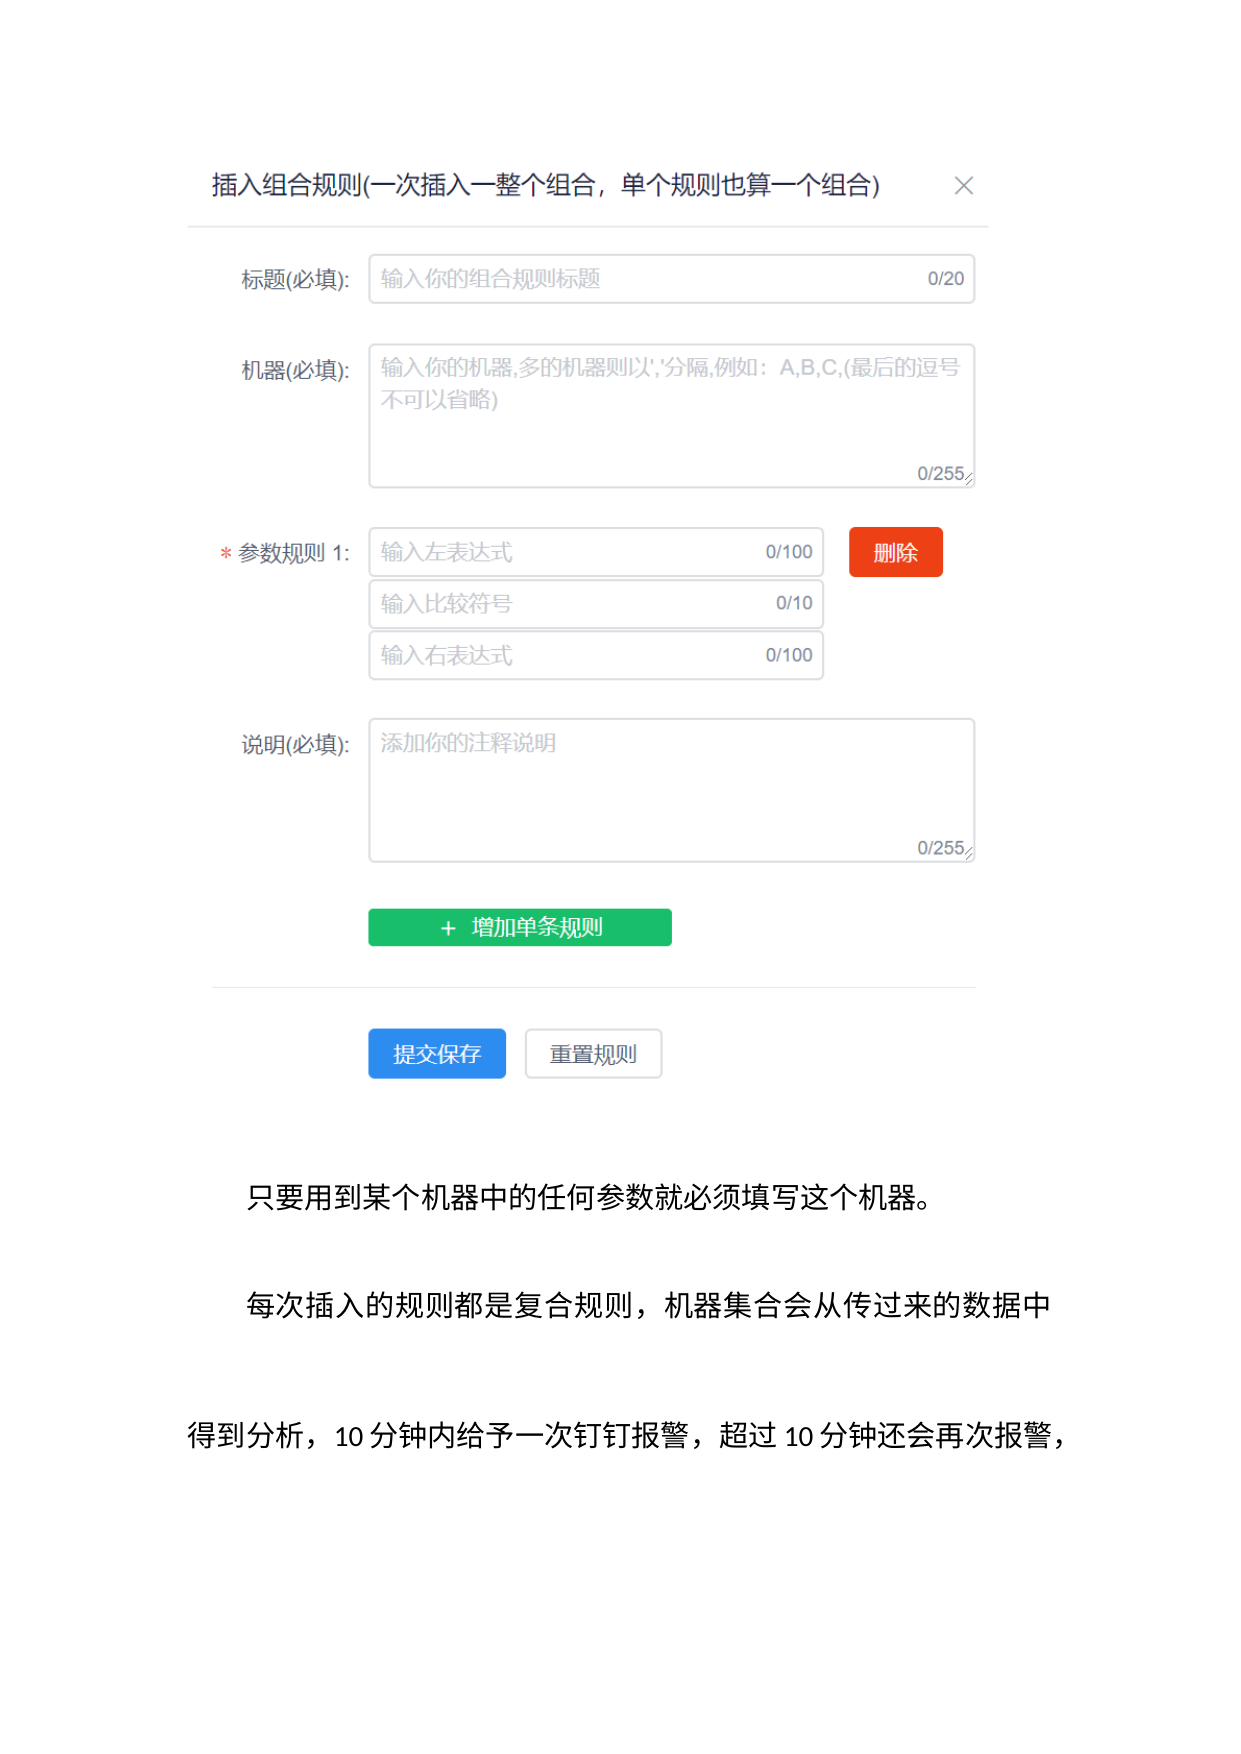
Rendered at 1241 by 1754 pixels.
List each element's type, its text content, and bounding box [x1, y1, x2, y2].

picture [187, 162, 989, 1136]
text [187, 1271, 1053, 1466]
text 只要用到某个机器中的任何参数就必须填写这个机器。 [187, 1164, 1053, 1229]
